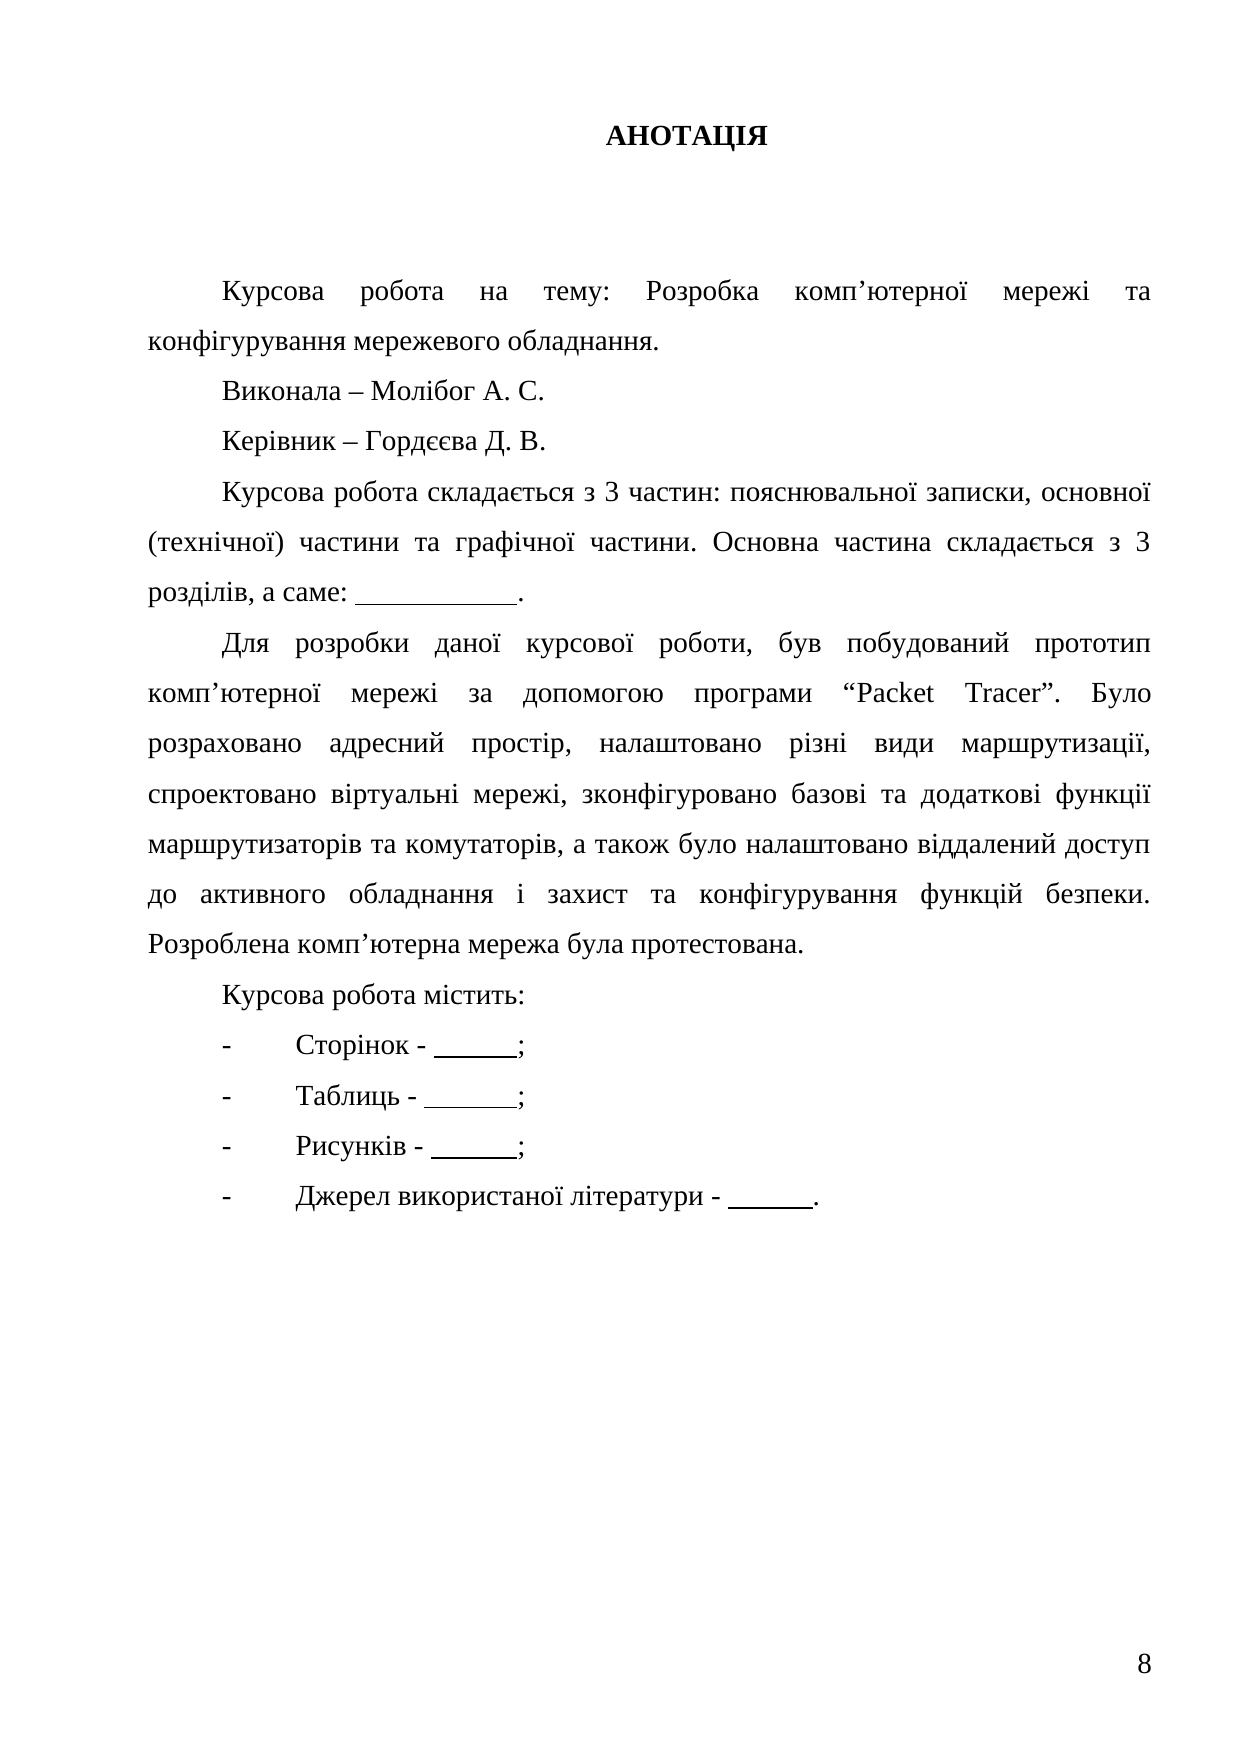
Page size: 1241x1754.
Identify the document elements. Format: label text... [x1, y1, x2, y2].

text Курсова робота містить: [148, 977, 1152, 1011]
text Керівник – Гордєєва Д. В. [148, 423, 1152, 457]
list Рисунків - ; [148, 1128, 1152, 1161]
list Таблиць - ; [148, 1078, 1152, 1111]
text Курсова робота на тему: Розробка комп’ютерної мережі та конфігурування мережевого обладнання. [148, 273, 1152, 356]
subtitle АНОТАЦІЯ [148, 118, 1152, 152]
list Джерел використаної літератури - . [148, 1178, 1152, 1212]
list Сторінок - ; [148, 1027, 1152, 1061]
text Для розробки даної курсової роботи, був побудований прототип комп’ютерної мережі за допомогою програми “Packet Tracer”. Було розраховано адресний простір, налаштовано різні види маршрутизації, спроектовано віртуальні мережі, зконфігуровано базові та додаткові функції маршрутизаторів та комутаторів, а також було налаштовано віддалений доступ до активного обладнання і захист та конфігурування функцій безпеки. Розроблена комп’ютерна мережа була протестована. [148, 625, 1152, 960]
text Виконала – Молібог А. С. [148, 373, 1152, 407]
text Курсова робота складається з 3 частин: пояснювальної записки, основної (технічної) частини та графічної частини. Основна частина складається з 3 розділів, а саме: . [148, 474, 1152, 608]
